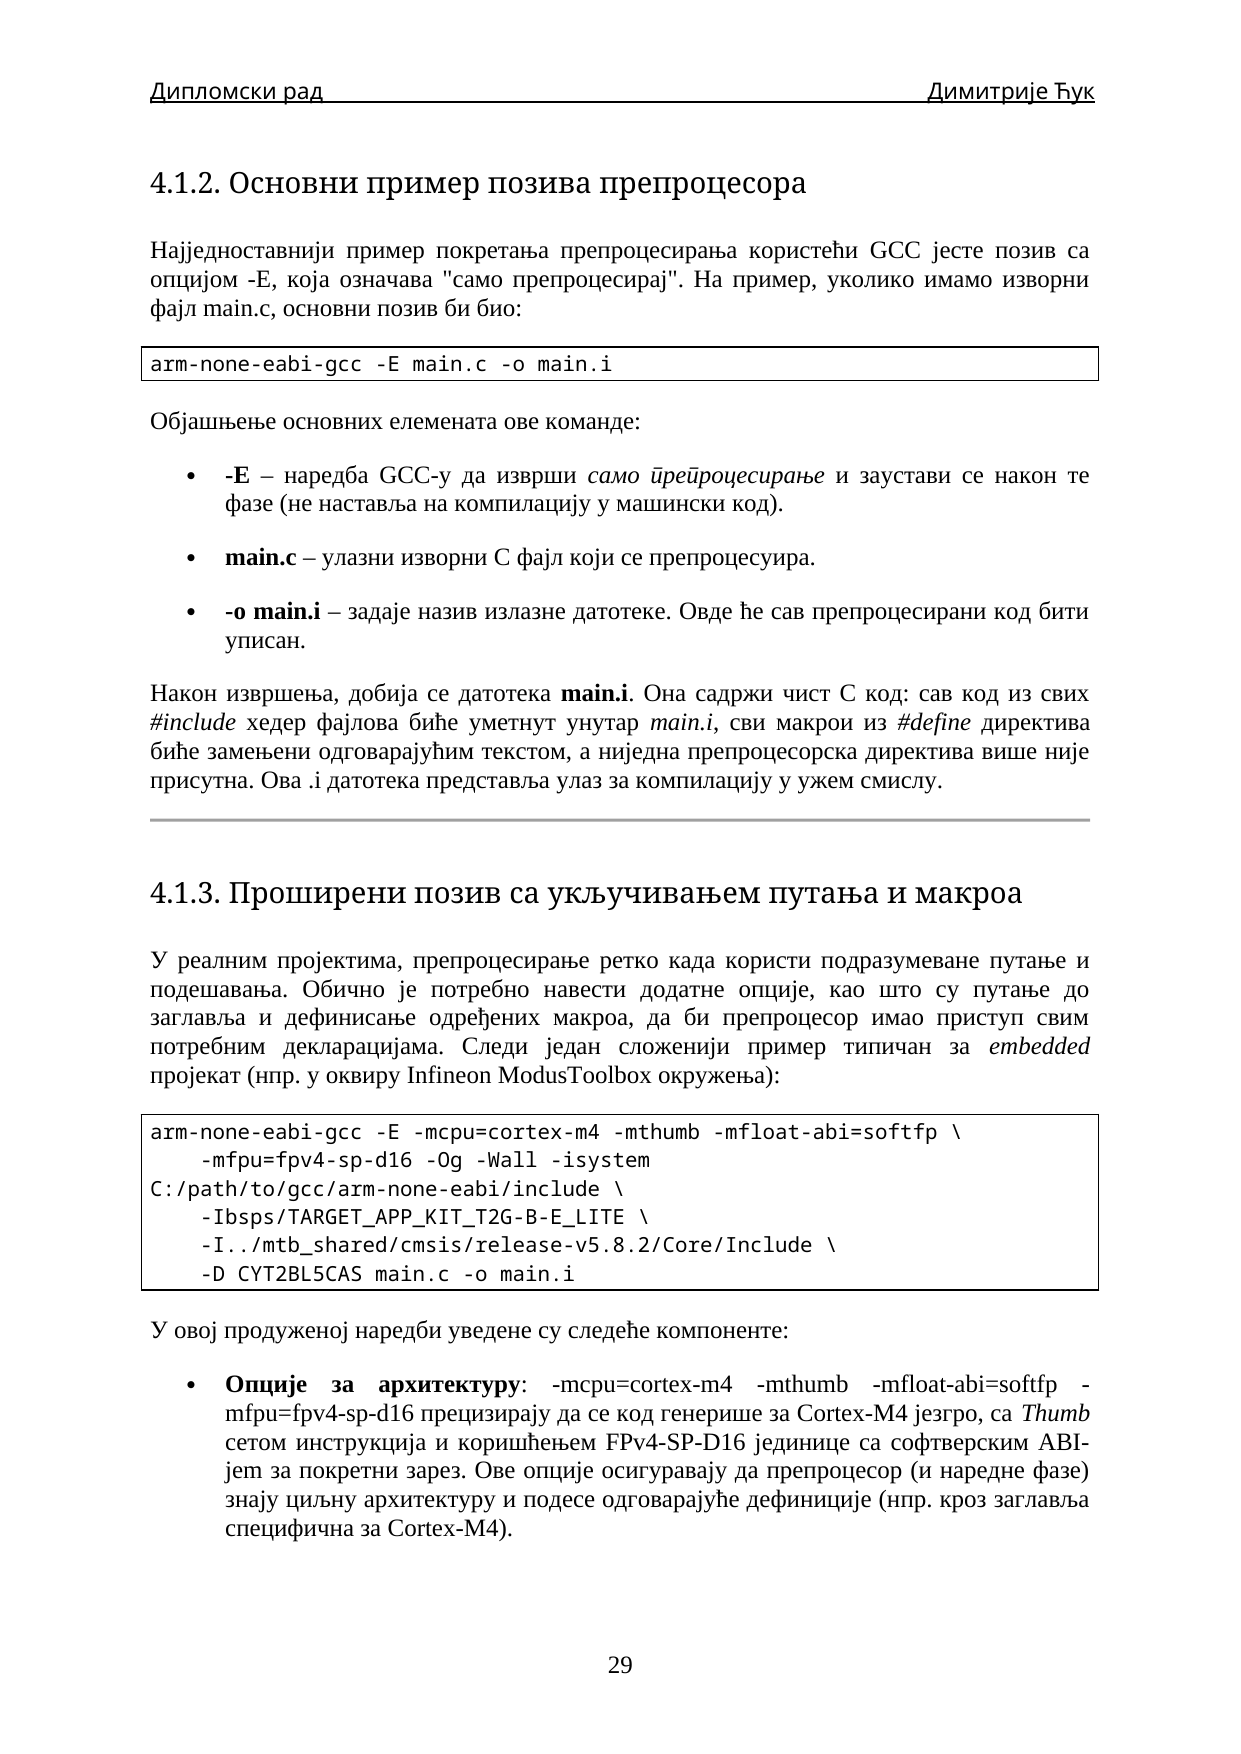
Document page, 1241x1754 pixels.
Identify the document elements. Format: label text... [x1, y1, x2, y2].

text У овој продуженој наредби уведене су следеће компоненте: [150, 1316, 1090, 1344]
text -D CYT2BL5CAS main.c -o main.i [142, 1256, 1098, 1289]
text Након извршења, добија се датотека main.i. Она садржи чист C код: сав код из свих #include хедер фајлова биће уметнут унутар main.i, сви макрои из #define директива биће замењени одговарајућим текстом, а ниједна препроцесорска директива више није присутна. Ова .i датотека представља улаз за компилацију у ужем смислу. [150, 678, 1090, 793]
text У реалним пројектима, препроцесирање ретко када користи подразумеване путање и подешавања. Обично је потребно навести додатне опције, као што су путање до заглавља и дефинисање одређених макроа, да би препроцесор имао приступ свим потребним декларацијама. Следи један сложенији пример типичан за embedded пројекат (нпр. у оквиру Infineon ModusToolbox окружења): [150, 945, 1090, 1089]
subtitle Проширени позив са укључивањем путања и макроа [150, 872, 1090, 912]
text arm-none-eabi-gcc -E main.c -o main.i [142, 348, 1098, 380]
text arm-none-eabi-gcc -E -mcpu=cortex-m4 -mthumb -mfloat-abi=softfp \ [142, 1115, 1098, 1145]
list -o main.i – задаје назив излазне датотеке. Овде ће сав препроцесирани код бити уписан. [187, 596, 1090, 653]
list main.c – улазни изворни C фајл који се препроцесуира. [187, 542, 1090, 571]
text -Ibsps/TARGET_APP_KIT_T2G-B-E_LITE \ [150, 1202, 1090, 1231]
list Опције за архитектуру: -mcpu=cortex-m4 -mthumb -mfloat-abi=softfp -mfpu=fpv4-sp-d16 прецизирају да се код генерише за Cortex-M4 језгро, са Thumb сетом инструкција и коришћењем FPv4-SP-D16 јединице са софтверским ABI-jem за покретни зарез. Ове опције осигуравају да препроцесор (и наредне фазе) знају циљну архитектуру и подесе одговарајуће дефиниције (нпр. кроз заглавља специфична за Cortex-M4). [187, 1369, 1090, 1542]
text -I../mtb_shared/cmsis/release-v5.8.2/Core/Include \ [150, 1231, 1090, 1256]
text Најједноставнији пример покретања препроцесирања користећи GCC јесте позив са опцијом -E, која означава "само препроцесирај". На пример, уколико имамо изворни фајл main.c, основни позив би био: [150, 235, 1090, 321]
text Објашњење основних елемената ове команде: [150, 406, 1090, 435]
subtitle Основни пример позива препроцесора [150, 162, 1090, 202]
text -mfpu=fpv4-sp-d16 -Og -Wall -isystem C:/path/to/gcc/arm-none-eabi/include \ [150, 1145, 1090, 1202]
list -E – наредба GCC-у да изврши само препроцесирање и заустави се након те фазе (не наставља на компилацију у машински код). [187, 460, 1090, 517]
